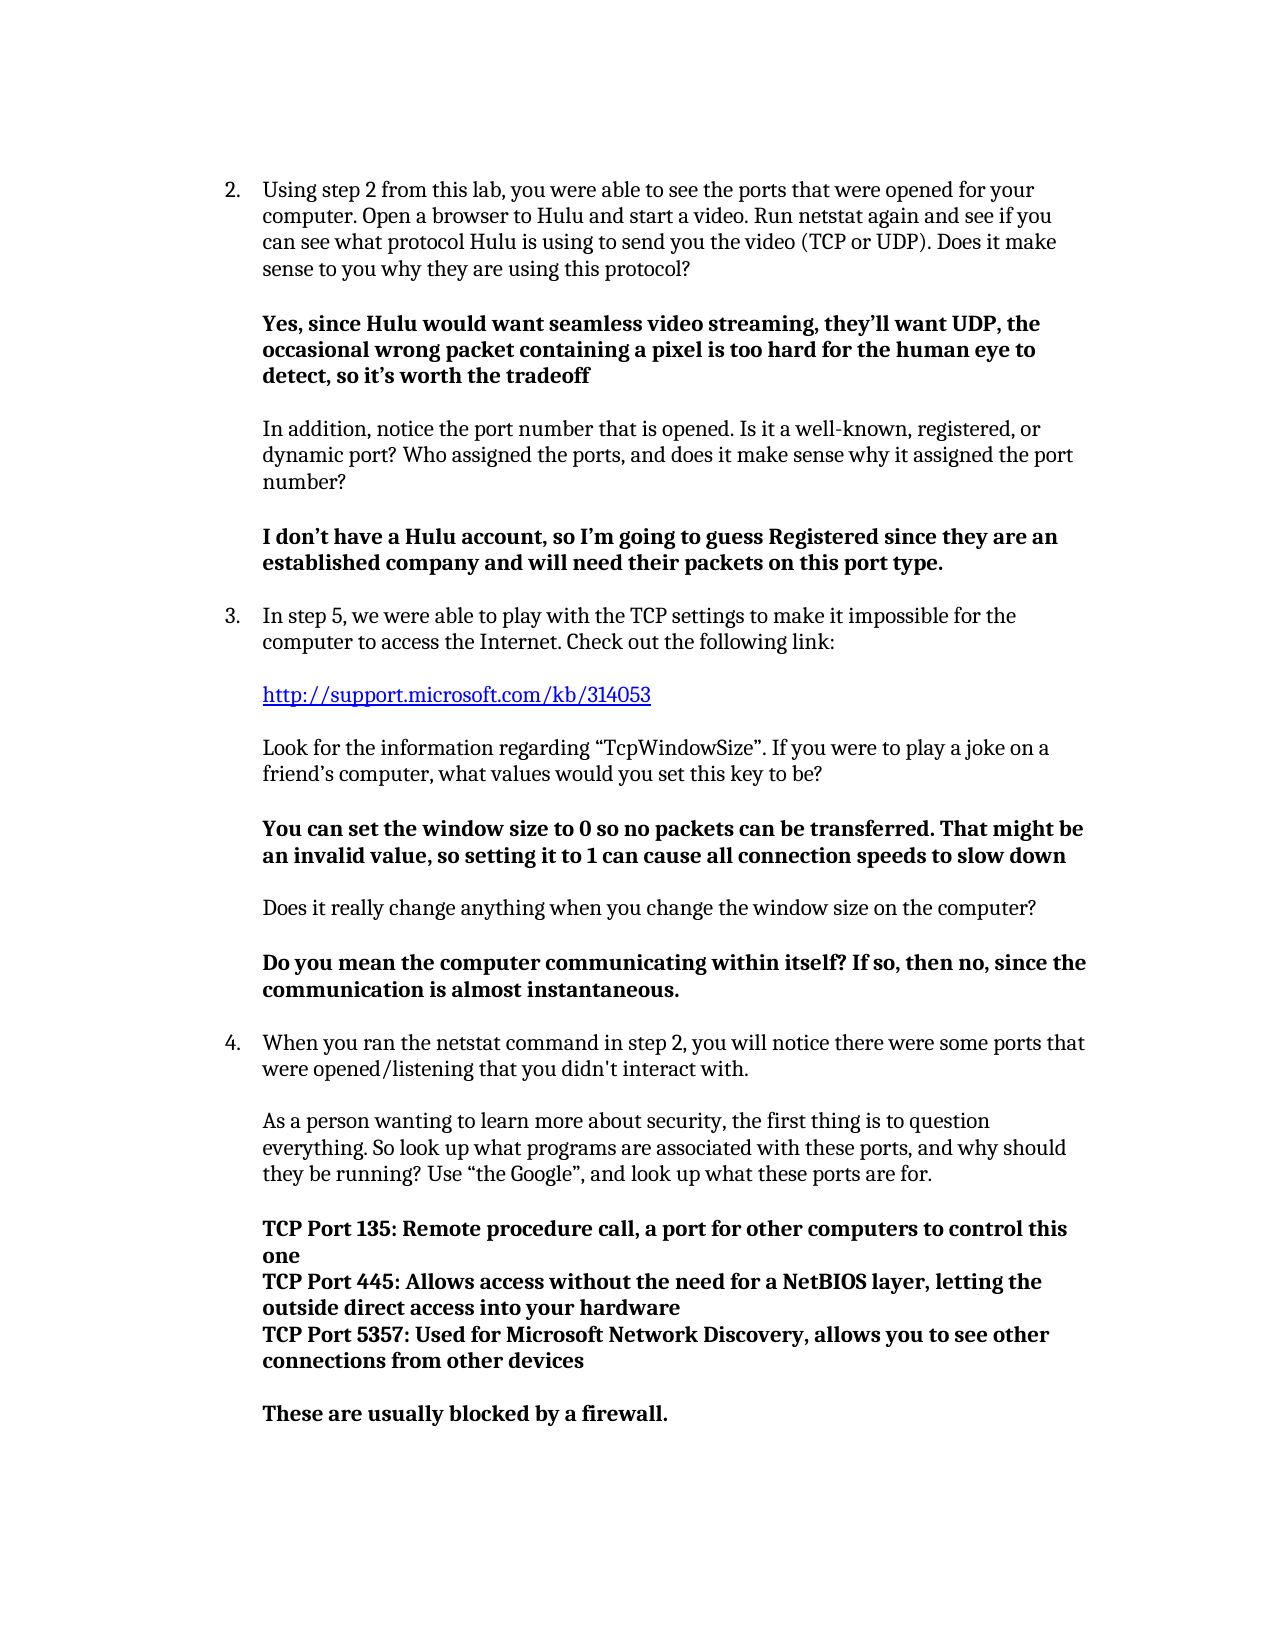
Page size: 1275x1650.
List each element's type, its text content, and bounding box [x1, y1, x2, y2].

list You can set the window size to 0 so no packets can be transferred. That might be an invalid value, so setting it to 1 can cause all connection speeds to slow down [262, 816, 1087, 869]
list I don’t have a Hulu account, so I’m going to guess Registered since they are an established company and will need their packets on this port type. [262, 524, 1087, 576]
list Do you mean the computer communicating within itself? If so, then no, since the communication is almost instantaneous. [262, 950, 1087, 1003]
list Using step 2 from this lab, you were able to see the ports that were opened for your computer. Open a browser to Hulu and start a video. Run netstat again and see if you can see what protocol Hulu is using to send you the video (TCP or UDP). Does it make sense to you why they are using this protocol? [225, 176, 1087, 311]
list In addition, notice the port number that is opened. Is it a well-known, registered, or dynamic port? Who assigned the ports, and does it make sense why it assigned the port number? [262, 389, 1087, 524]
list When you ran the netstat command in step 2, you will notice there were some ports that were opened/listening that you didn't interact with. As a person wanting to learn more about security, the first thing is to question everything. So look up what programs are associated with these ports, and why should they be running? Use “the Google”, and look up what these ports are for. [225, 1029, 1087, 1216]
list In step 5, we were able to play with the TCP settings to make it impossible for the computer to access the Internet. Check out the following link: http://support.microsoft.com/kb/314053 Look for the information regarding “TcpWindowSize”. If you were to play a joke on a friend’s computer, what values would you set this key to be? [225, 603, 1087, 816]
list Does it really change anything when you change the window size on the computer? [262, 869, 1087, 950]
list These are usually blocked by a firewall. [262, 1401, 1087, 1427]
list Yes, since Hulu would want seamless video streaming, they’ll want UDP, the occasional wrong packet containing a pixel is too hard for the human eye to detect, so it’s worth the tradeoff [262, 311, 1087, 389]
list TCP Port 135: Remote procedure call, a port for other computers to control this one TCP Port 445: Allows access without the need for a NetBIOS layer, letting the outside direct access into your hardware TCP Port 5357: Used for Microsoft Network Discovery, allows you to see other connections from other devices [262, 1216, 1087, 1374]
